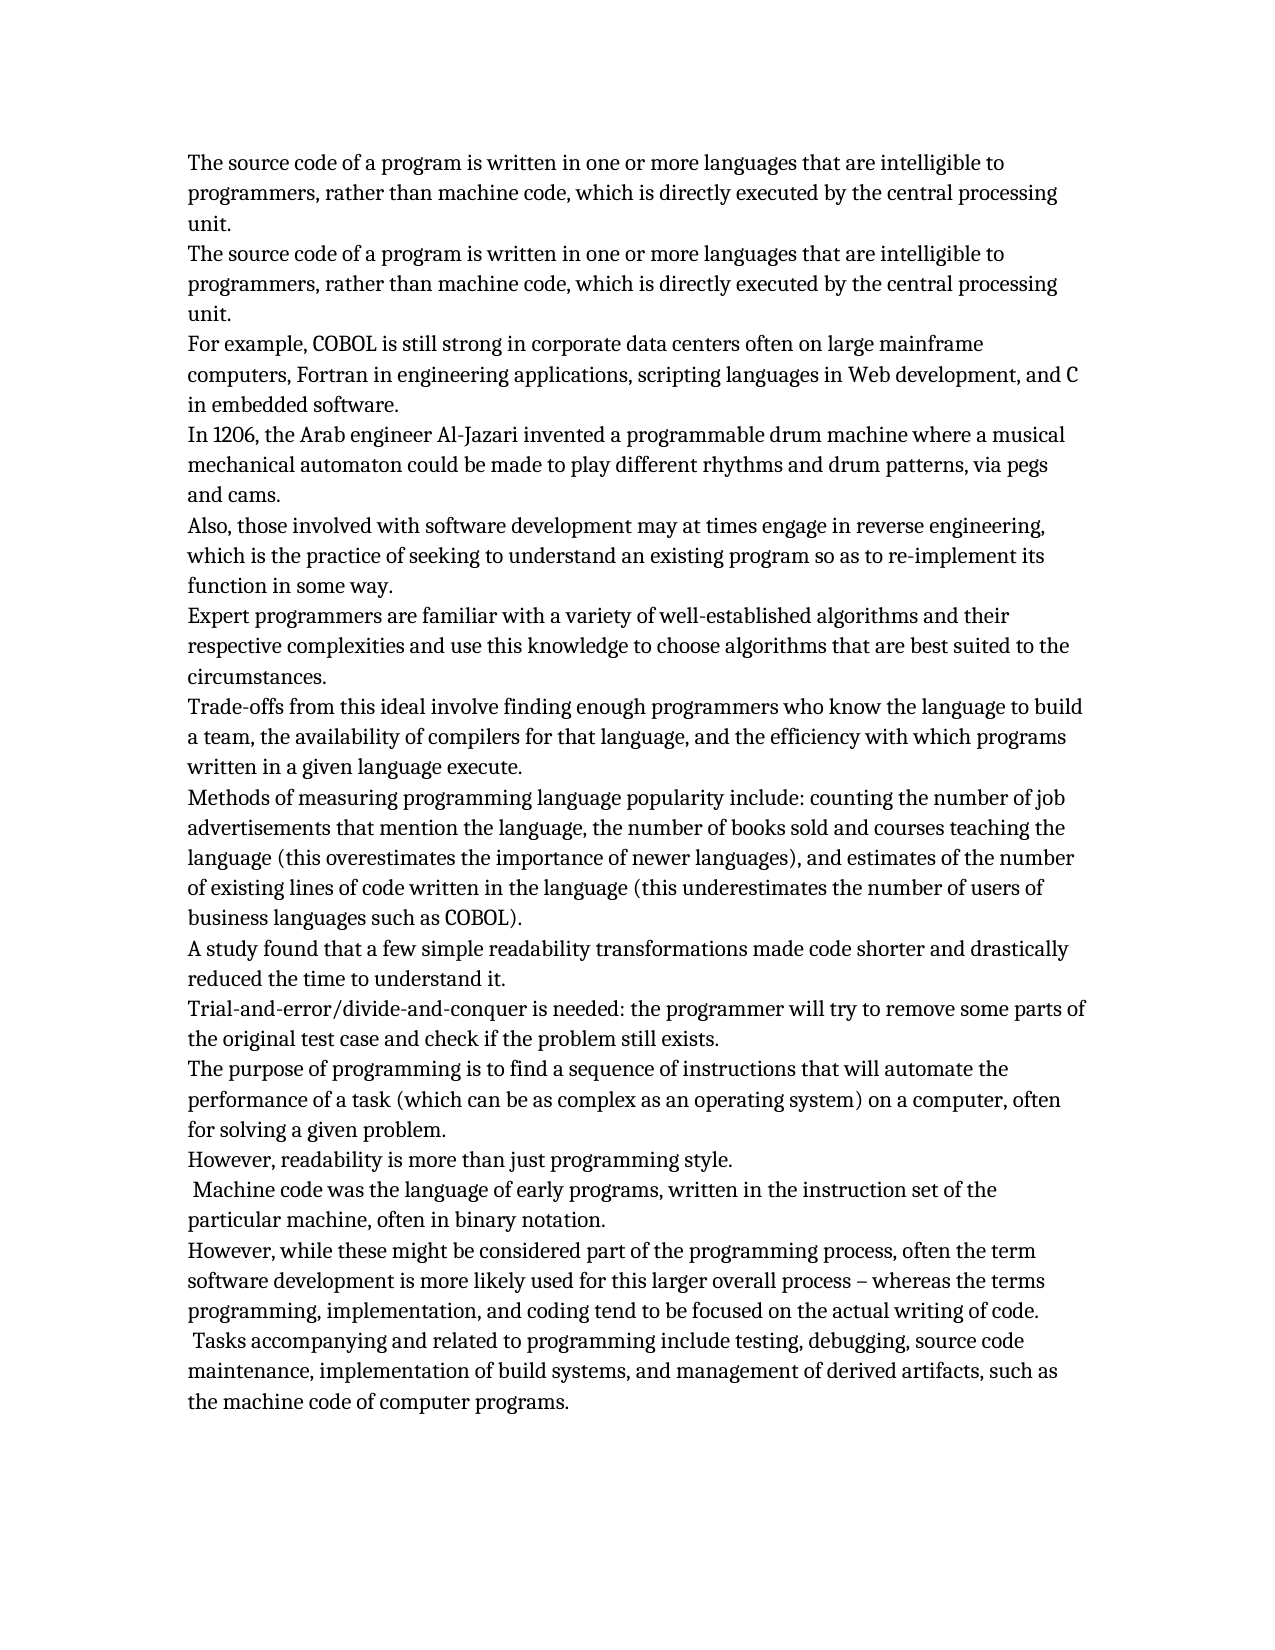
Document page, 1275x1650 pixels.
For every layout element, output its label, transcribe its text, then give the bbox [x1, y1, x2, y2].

text The source code of a program is written in one or more languages that are intelligible to programmers, rather than machine code, which is directly executed by the central processing unit. The source code of a program is written in one or more languages that are intelligible to programmers, rather than machine code, which is directly executed by the central processing unit. For example, COBOL is still strong in corporate data centers often on large mainframe computers, Fortran in engineering applications, scripting languages in Web development, and C in embedded software. In 1206, the Arab engineer Al-Jazari invented a programmable drum machine where a musical mechanical automaton could be made to play different rhythms and drum patterns, via pegs and cams. Also, those involved with software development may at times engage in reverse engineering, which is the practice of seeking to understand an existing program so as to re-implement its function in some way. Expert programmers are familiar with a variety of well-established algorithms and their respective complexities and use this knowledge to choose algorithms that are best suited to the circumstances. Trade-offs from this ideal involve finding enough programmers who know the language to build a team, the availability of compilers for that language, and the efficiency with which programs written in a given language execute. Methods of measuring programming language popularity include: counting the number of job advertisements that mention the language, the number of books sold and courses teaching the language (this overestimates the importance of newer languages), and estimates of the number of existing lines of code written in the language (this underestimates the number of users of business languages such as COBOL). A study found that a few simple readability transformations made code shorter and drastically reduced the time to understand it. Trial-and-error/divide-and-conquer is needed: the programmer will try to remove some parts of the original test case and check if the problem still exists. The purpose of programming is to find a sequence of instructions that will automate the performance of a task (which can be as complex as an operating system) on a computer, often for solving a given problem. However, readability is more than just programming style. Machine code was the language of early programs, written in the instruction set of the particular machine, often in binary notation. However, while these might be considered part of the programming process, often the term software development is more likely used for this larger overall process – whereas the terms programming, implementation, and coding tend to be focused on the actual writing of code. Tasks accompanying and related to programming include testing, debugging, source code maintenance, implementation of build systems, and management of derived artifacts, such as the machine code of computer programs. [187, 150, 1087, 1415]
